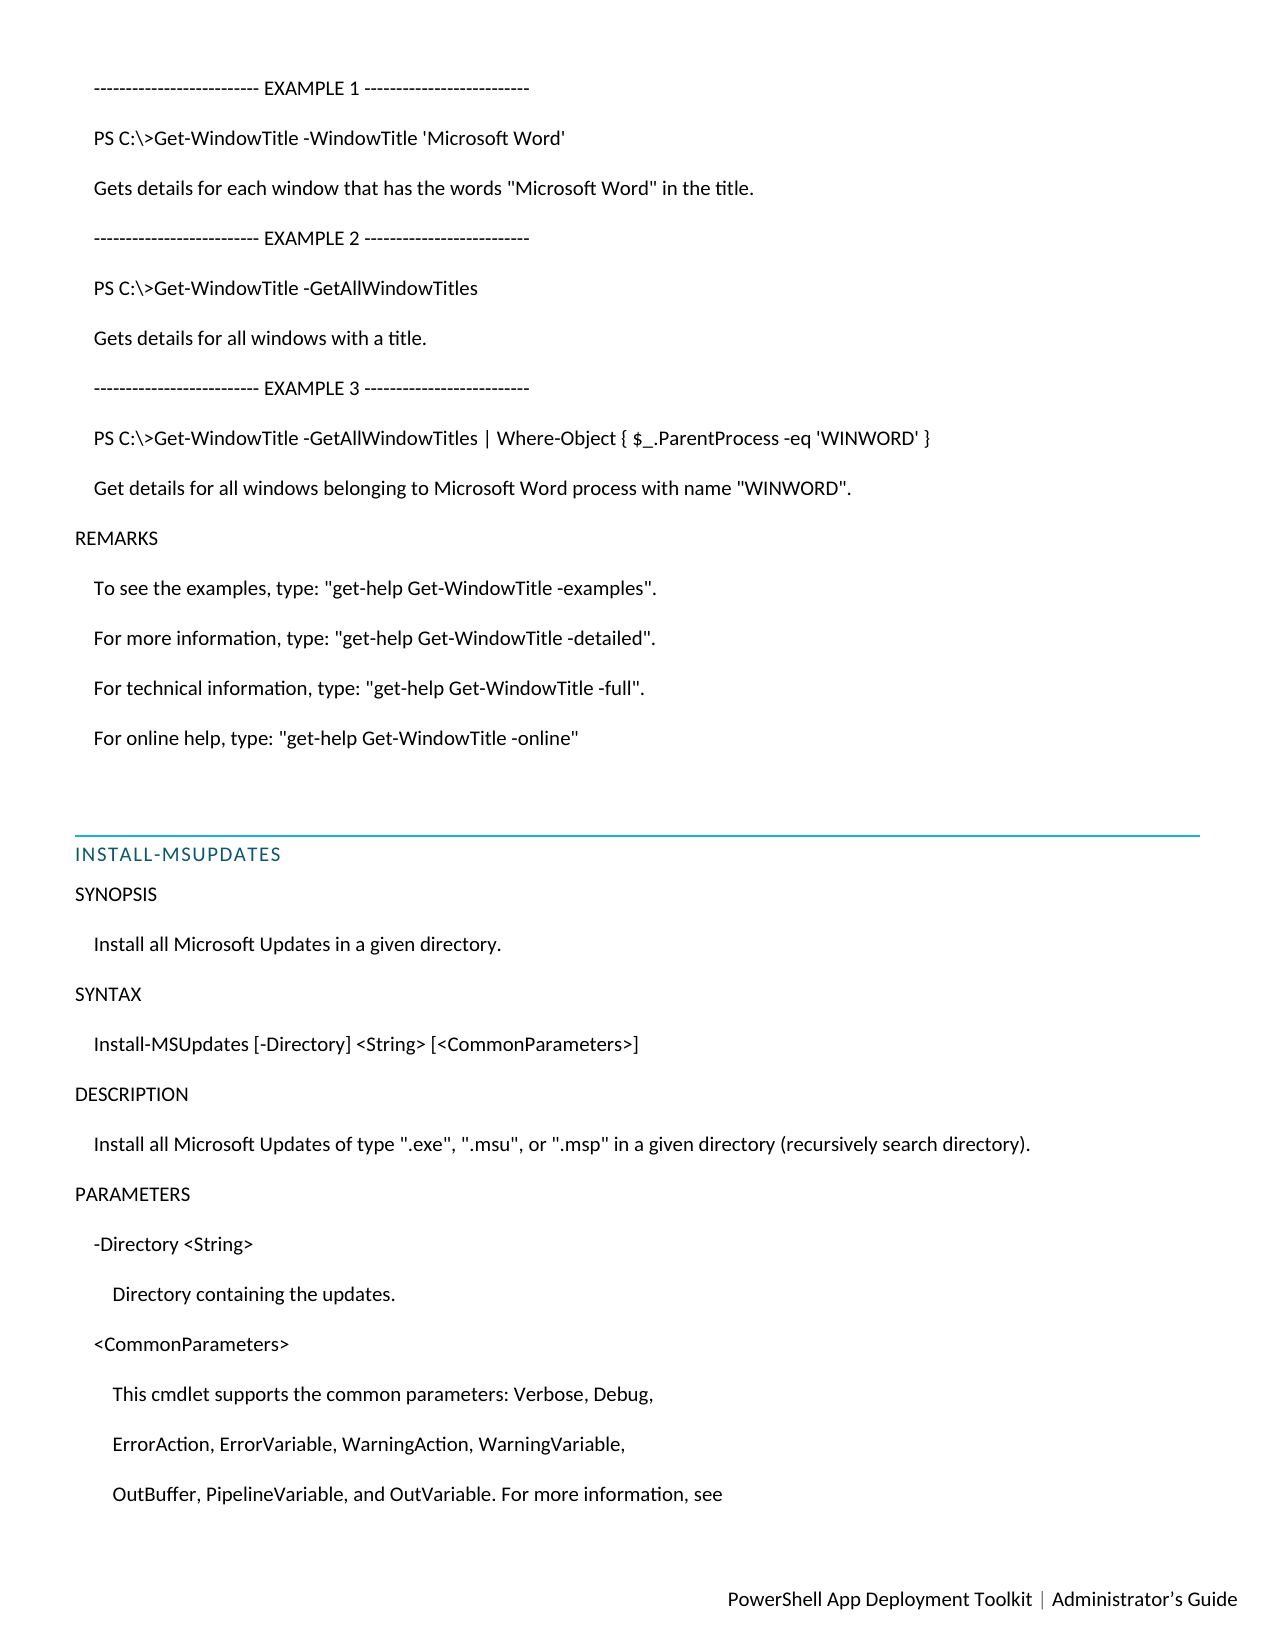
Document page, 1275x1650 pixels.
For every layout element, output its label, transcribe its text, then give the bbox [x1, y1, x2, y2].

text This cmdlet supports the common parameters: Verbose, Debug, [75, 1381, 1200, 1406]
text SYNTAX [75, 981, 1200, 1006]
text -Directory <String> [75, 1231, 1200, 1256]
text Gets details for all windows with a title. [75, 325, 1200, 350]
text PS C:\>Get-WindowTitle -GetAllWindowTitles [75, 275, 1200, 300]
text Install all Microsoft Updates in a given directory. [75, 931, 1200, 956]
text Install all Microsoft Updates of type ".exe", ".msu", or ".msp" in a given directory (recursively search directory). [75, 1131, 1200, 1156]
text Directory containing the updates. [75, 1281, 1200, 1306]
text ErrorAction, ErrorVariable, WarningAction, WarningVariable, [75, 1431, 1200, 1456]
text -------------------------- EXAMPLE 3 -------------------------- [75, 375, 1200, 400]
text PS C:\>Get-WindowTitle -WindowTitle 'Microsoft Word' [75, 125, 1200, 150]
text For technical information, type: "get-help Get-WindowTitle -full". [75, 675, 1200, 700]
text SYNOPSIS [75, 881, 1200, 906]
text <CommonParameters> [75, 1331, 1200, 1356]
text Install-MSUpdates [-Directory] <String> [<CommonParameters>] [75, 1031, 1200, 1056]
text DESCRIPTION [75, 1081, 1200, 1106]
text PARAMETERS [75, 1181, 1200, 1206]
text For online help, type: "get-help Get-WindowTitle -online" [75, 725, 1200, 750]
text REMARKS [75, 525, 1200, 550]
text -------------------------- EXAMPLE 2 -------------------------- [75, 225, 1200, 250]
text Gets details for each window that has the words "Microsoft Word" in the title. [75, 175, 1200, 200]
text To see the examples, type: "get-help Get-WindowTitle -examples". [75, 575, 1200, 600]
text OutBuffer, PipelineVariable, and OutVariable. For more information, see [75, 1481, 1200, 1506]
text PS C:\>Get-WindowTitle -GetAllWindowTitles | Where-Object { $_.ParentProcess -eq 'WINWORD' } [75, 425, 1200, 450]
text For more information, type: "get-help Get-WindowTitle -detailed". [75, 625, 1200, 650]
text -------------------------- EXAMPLE 1 -------------------------- [75, 75, 1200, 100]
text Get details for all windows belonging to Microsoft Word process with name "WINWORD". [75, 475, 1200, 500]
subtitle Install-MSUpdates [75, 837, 1200, 867]
